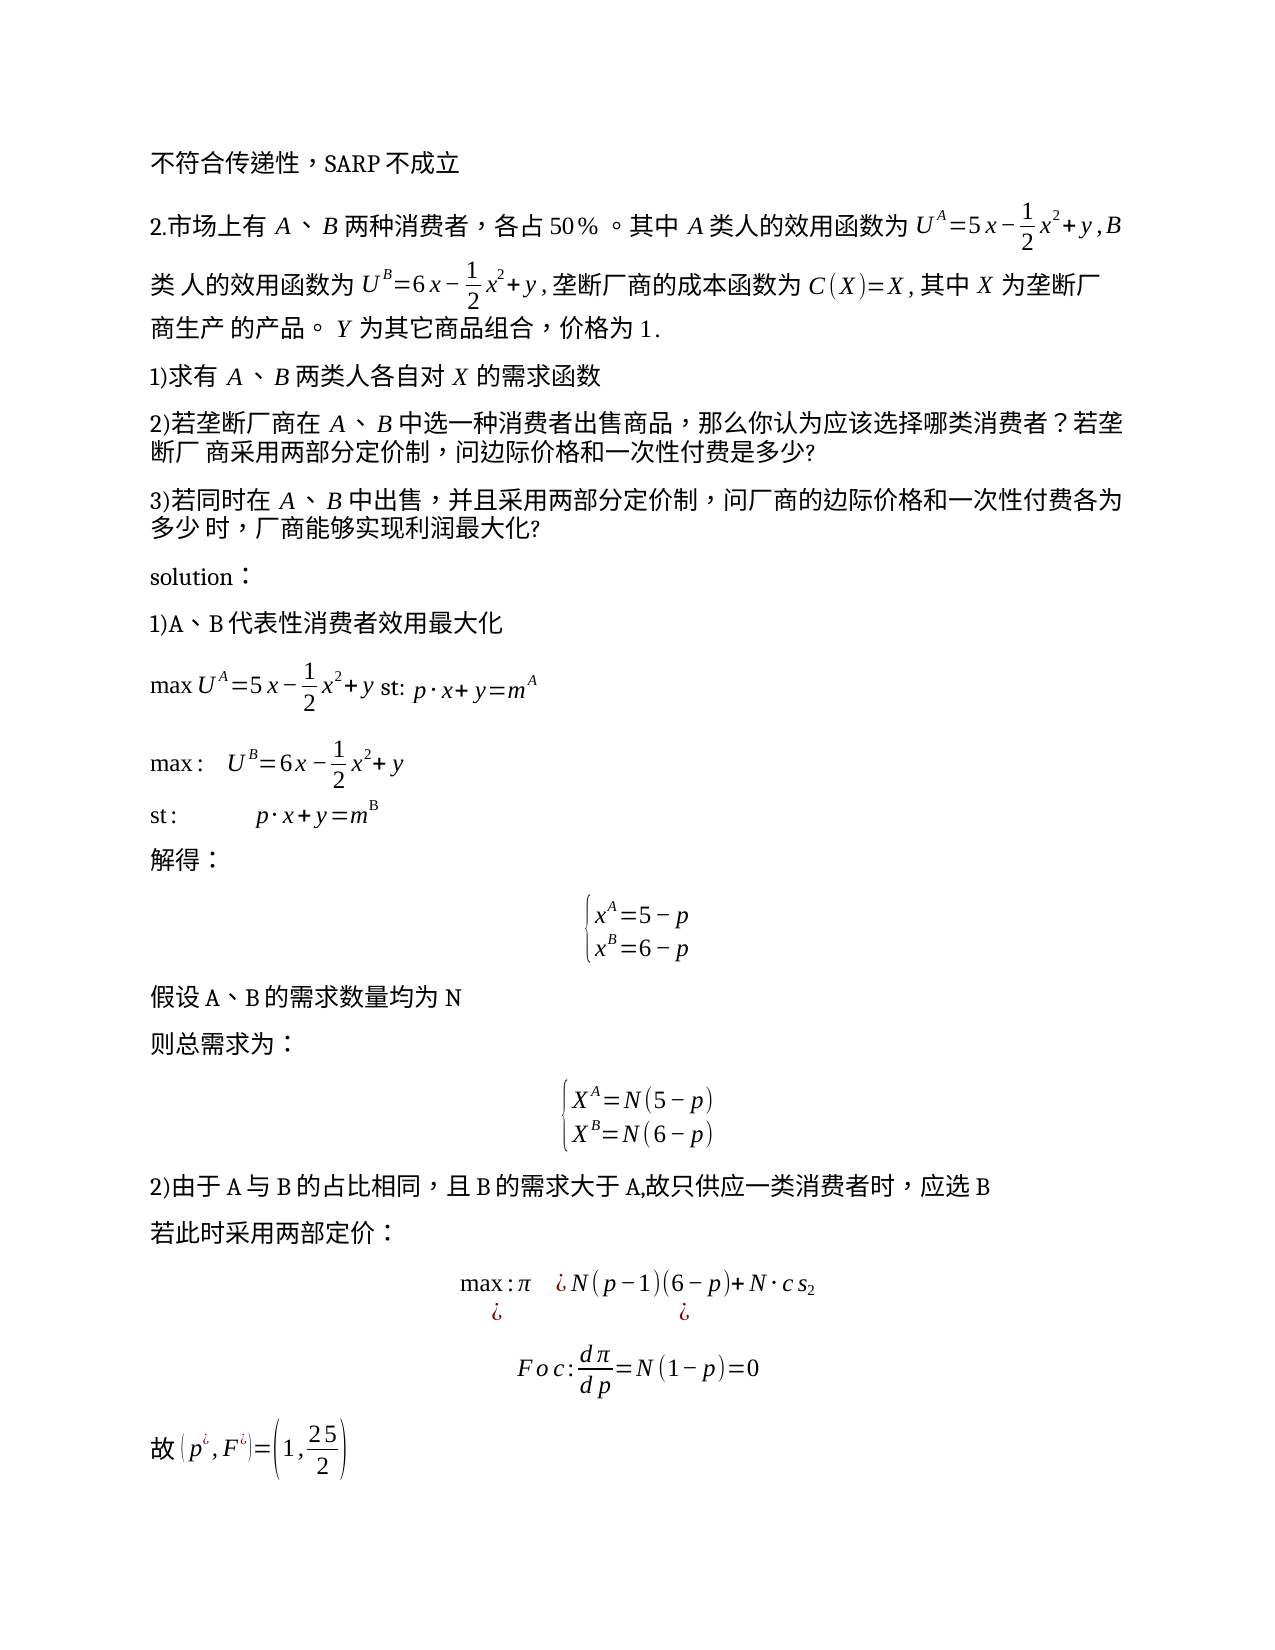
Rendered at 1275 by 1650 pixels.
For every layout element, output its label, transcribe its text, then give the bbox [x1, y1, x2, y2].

text 则总需求为： [150, 1031, 1125, 1060]
text 3)若同时在 中出售，并且采用两部分定价制，问厂商的边际价格和一次性付费各为多少 时，厂商能够实现利润最大化? [150, 487, 1125, 544]
text 解得： [150, 847, 1125, 875]
text 2)若垄断厂商在 中选一种消费者出售商品，那么你认为应该选择哪类消费者？若垄断厂 商采用两部分定价制，问边际价格和一次性付费是多少? [150, 410, 1125, 468]
text 若此时采用两部定价： [150, 1220, 1125, 1249]
text 故 [150, 1418, 1125, 1483]
text 1)求有 两类人各自对 的需求函数 [150, 363, 1125, 392]
text 不符合传递性，SARP不成立 [150, 150, 1125, 179]
text solution： [150, 563, 1125, 592]
text 假设A、B的需求数量均为N [150, 984, 1125, 1013]
text 2)由于A与B的占比相同，且B的需求大于A,故只供应一类消费者时，应选B [150, 1172, 1125, 1201]
text 1)A、B代表性消费者效用最大化 [150, 610, 1125, 639]
text 2.市场上有 两种消费者，各占 。其中 类人的效用函数为 类 人的效用函数为 垄断厂商的成本函数为 其中 为垄断厂商生产 的产品。 为其它商品组合，价格为 [150, 197, 1125, 344]
text st: [150, 658, 1125, 717]
